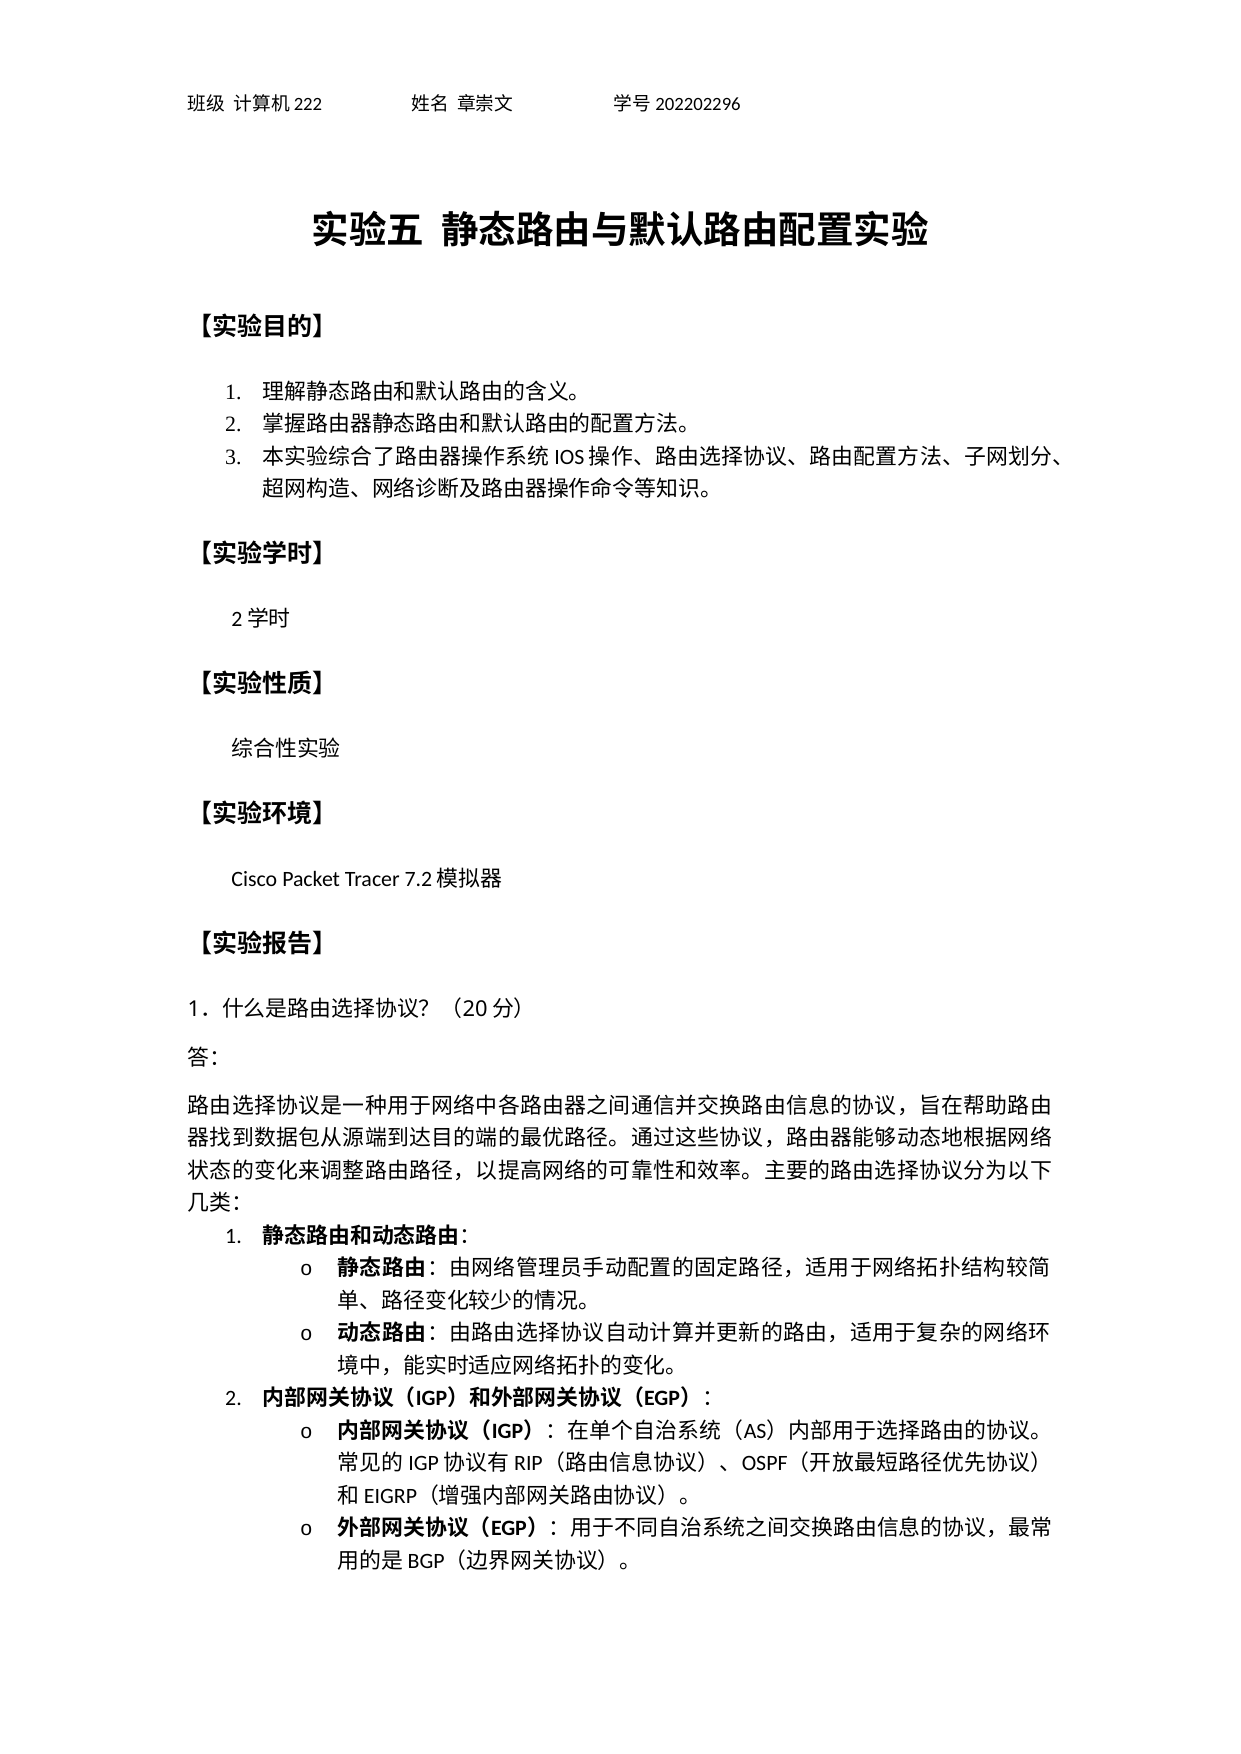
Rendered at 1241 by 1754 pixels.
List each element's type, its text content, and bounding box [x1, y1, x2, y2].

list 静态路由和动态路由： [225, 1217, 1053, 1250]
list 动态路由：由路由选择协议自动计算并更新的路由，适用于复杂的网络环境中，能实时适应网络拓扑的变化。 [300, 1315, 1053, 1380]
list 内部网关协议（IGP）和外部网关协议（EGP）： [225, 1380, 1053, 1412]
text 实验五 静态路由与默认路由配置实验 [187, 194, 1053, 259]
list 外部网关协议（EGP）：用于不同自治系统之间交换路由信息的协议，最常用的是BGP（边界网关协议）。 [300, 1510, 1053, 1575]
text 【实验报告】 [187, 909, 1053, 974]
text 路由选择协议是一种用于网络中各路由器之间通信并交换路由信息的协议，旨在帮助路由器找到数据包从源端到达目的端的最优路径。通过这些协议，路由器能够动态地根据网络状态的变化来调整路由路径，以提高网络的可靠性和效率。主要的路由选择协议分为以下几类： [187, 1087, 1053, 1217]
text 1．什么是路由选择协议？（20分） [187, 991, 1053, 1023]
list 掌握路由器静态路由和默认路由的配置方法。 [225, 406, 1053, 438]
text 【实验环境】 [187, 779, 1053, 844]
list 理解静态路由和默认路由的含义。 [225, 373, 1053, 406]
text 【实验目的】 [187, 292, 1053, 357]
list 内部网关协议（IGP）：在单个自治系统（AS）内部用于选择路由的协议。常见的IGP协议有RIP（路由信息协议）、OSPF（开放最短路径优先协议）和EIGRP（增强内部网关路由协议）。 [300, 1412, 1053, 1510]
list 静态路由：由网络管理员手动配置的固定路径，适用于网络拓扑结构较简单、路径变化较少的情况。 [300, 1250, 1053, 1315]
text 综合性实验 [187, 731, 1053, 763]
text 答： [187, 1039, 1053, 1072]
text 【实验性质】 [187, 649, 1053, 714]
list 本实验综合了路由器操作系统IOS操作、路由选择协议、路由配置方法、子网划分、超网构造、网络诊断及路由器操作命令等知识。 [225, 438, 1053, 503]
text 【实验学时】 [187, 519, 1053, 584]
text 2学时 [187, 601, 1053, 633]
text Cisco Packet Tracer 7.2模拟器 [187, 861, 1053, 893]
